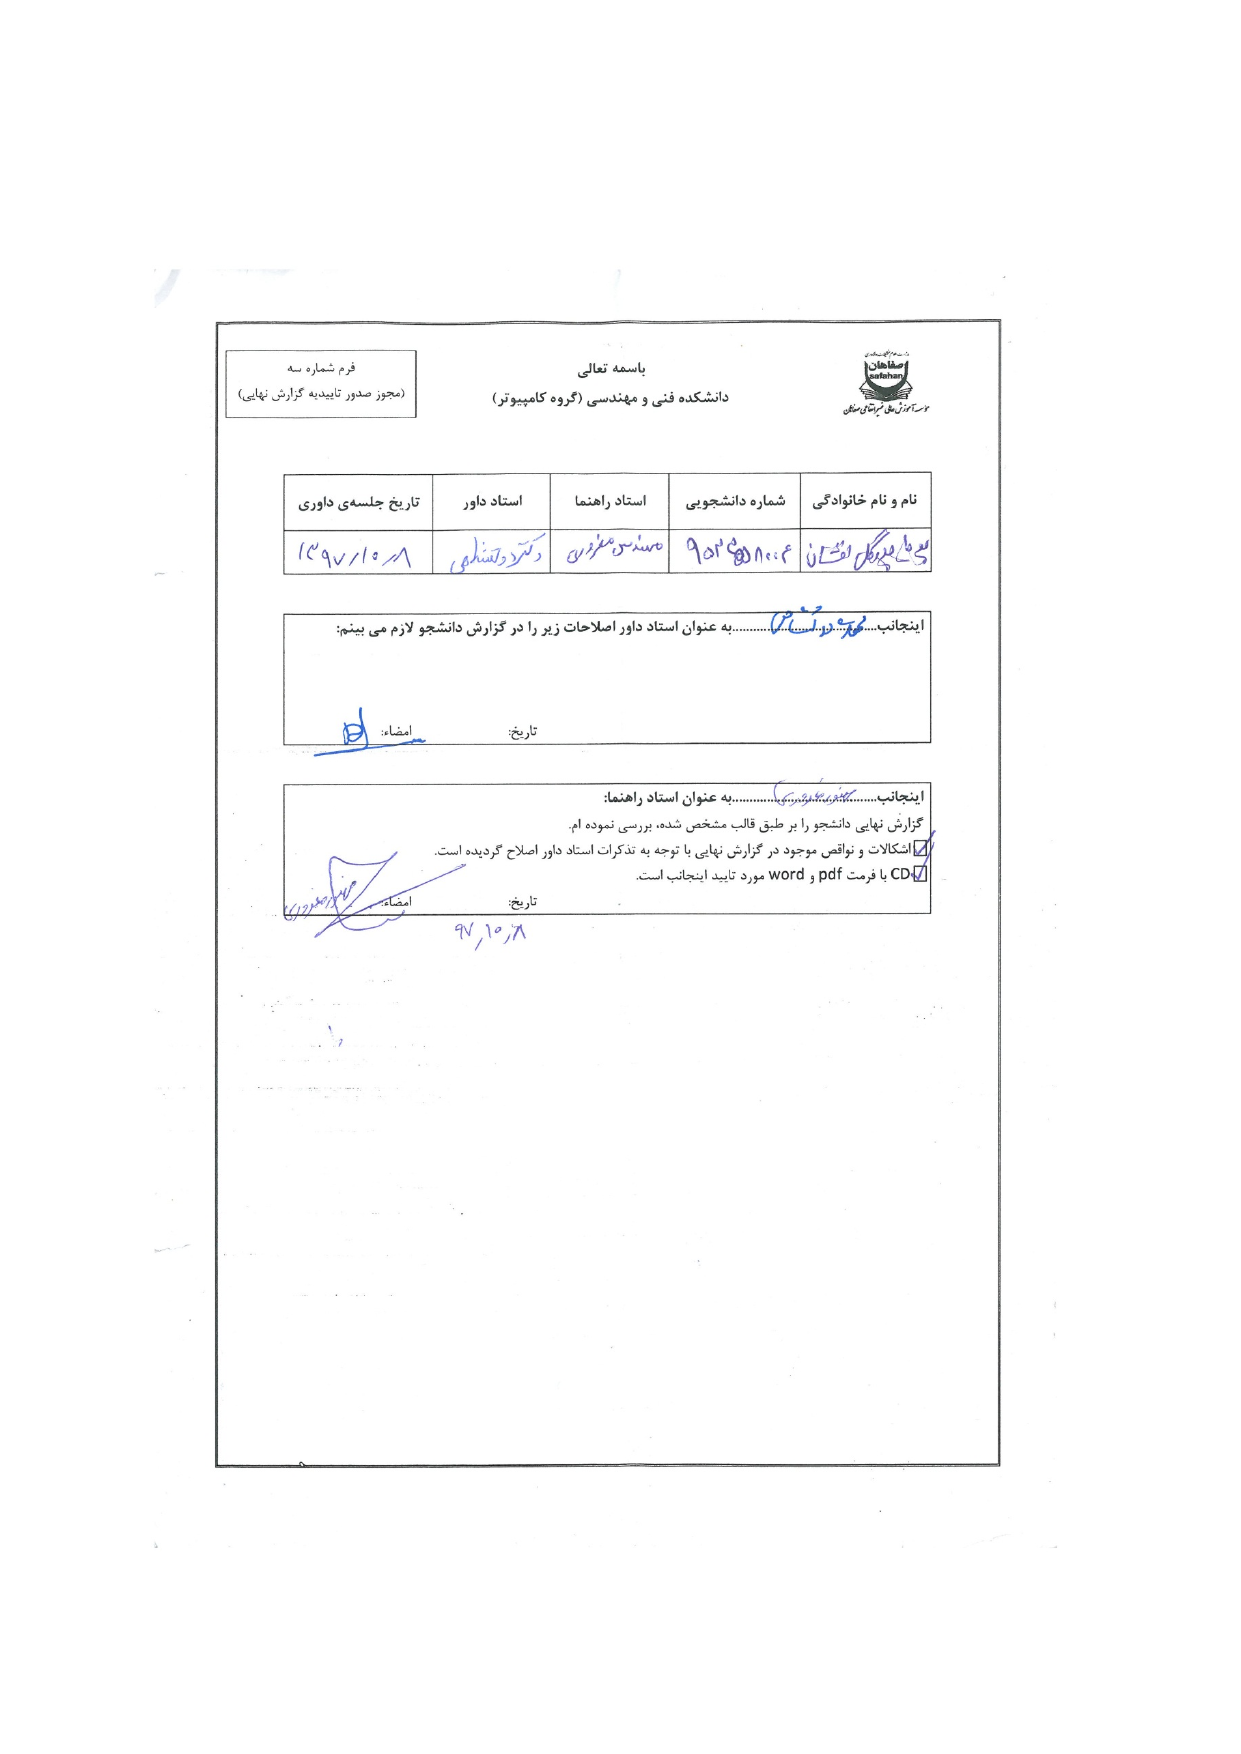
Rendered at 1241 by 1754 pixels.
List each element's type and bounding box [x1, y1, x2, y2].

picture [150, 265, 1060, 1552]
